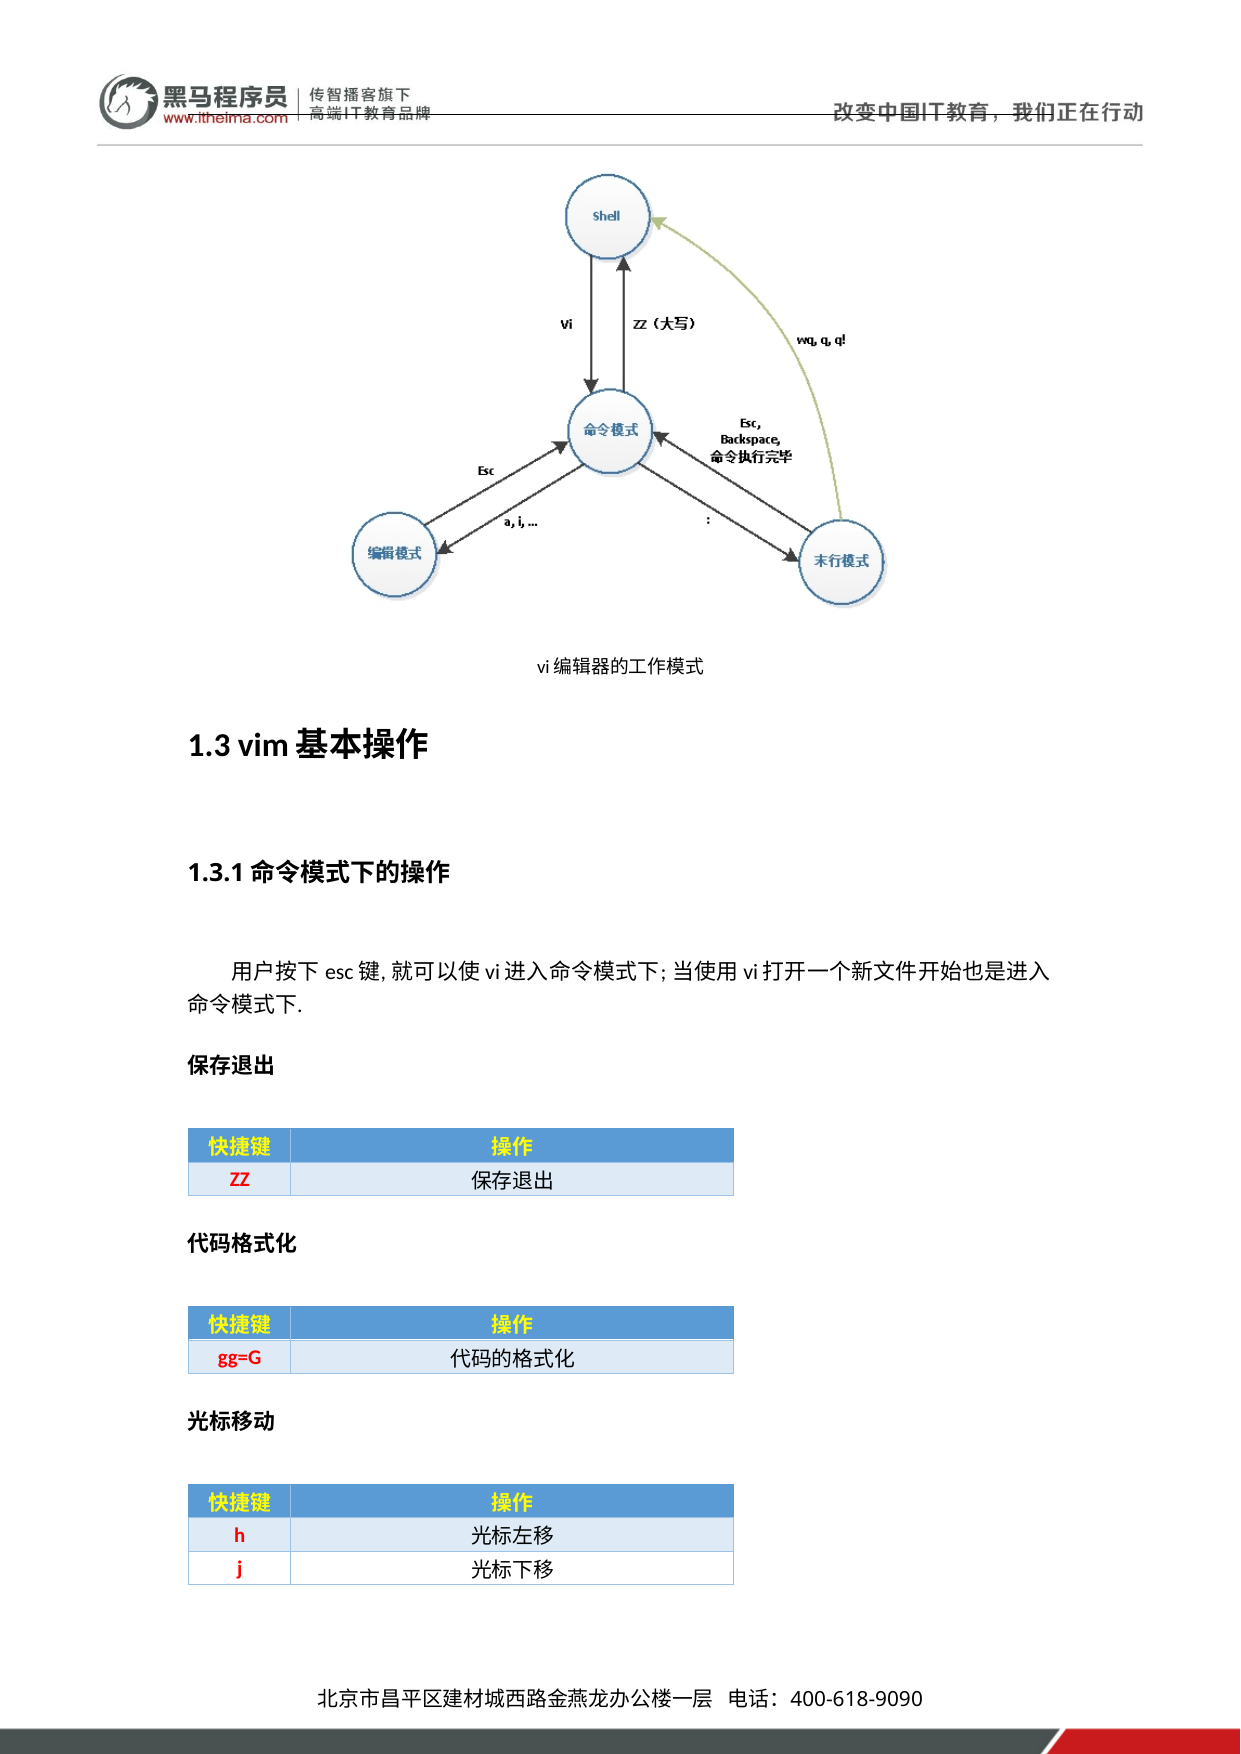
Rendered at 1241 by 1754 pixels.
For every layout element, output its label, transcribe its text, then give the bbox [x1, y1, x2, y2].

text 用户按下esc键, 就可以使vi进入命令模式下; 当使用vi打开一个新文件开始也是进入命令模式下. [187, 954, 1053, 1019]
table_cell 保存退出 [291, 1163, 733, 1195]
picture [0, 3, 1241, 153]
text 1.3.1命令模式下的操作 [187, 838, 1053, 903]
table_header 操作 [291, 1307, 733, 1339]
table_cell 代码的格式化 [291, 1341, 733, 1373]
table_cell 光标下移 [291, 1552, 733, 1584]
table_cell 光标左移 [291, 1518, 733, 1551]
text 保存退出 [187, 1048, 1053, 1080]
table_cell j [189, 1552, 290, 1584]
table_header 快捷键 [189, 1485, 290, 1517]
text vi编辑器的工作模式 [187, 649, 1053, 682]
table_header 操作 [291, 1485, 733, 1517]
table_header 操作 [291, 1129, 733, 1162]
table_cell gg=G [189, 1341, 290, 1373]
text 光标移动 [187, 1403, 1053, 1436]
table_header 快捷键 [189, 1129, 290, 1162]
table_header 快捷键 [189, 1307, 290, 1339]
text 1.3 vim基本操作 [187, 709, 1053, 774]
picture [342, 162, 899, 618]
picture [0, 1669, 1241, 1754]
table_cell h [189, 1518, 290, 1551]
table_cell ZZ [189, 1163, 290, 1195]
text 代码格式化 [187, 1226, 1053, 1258]
